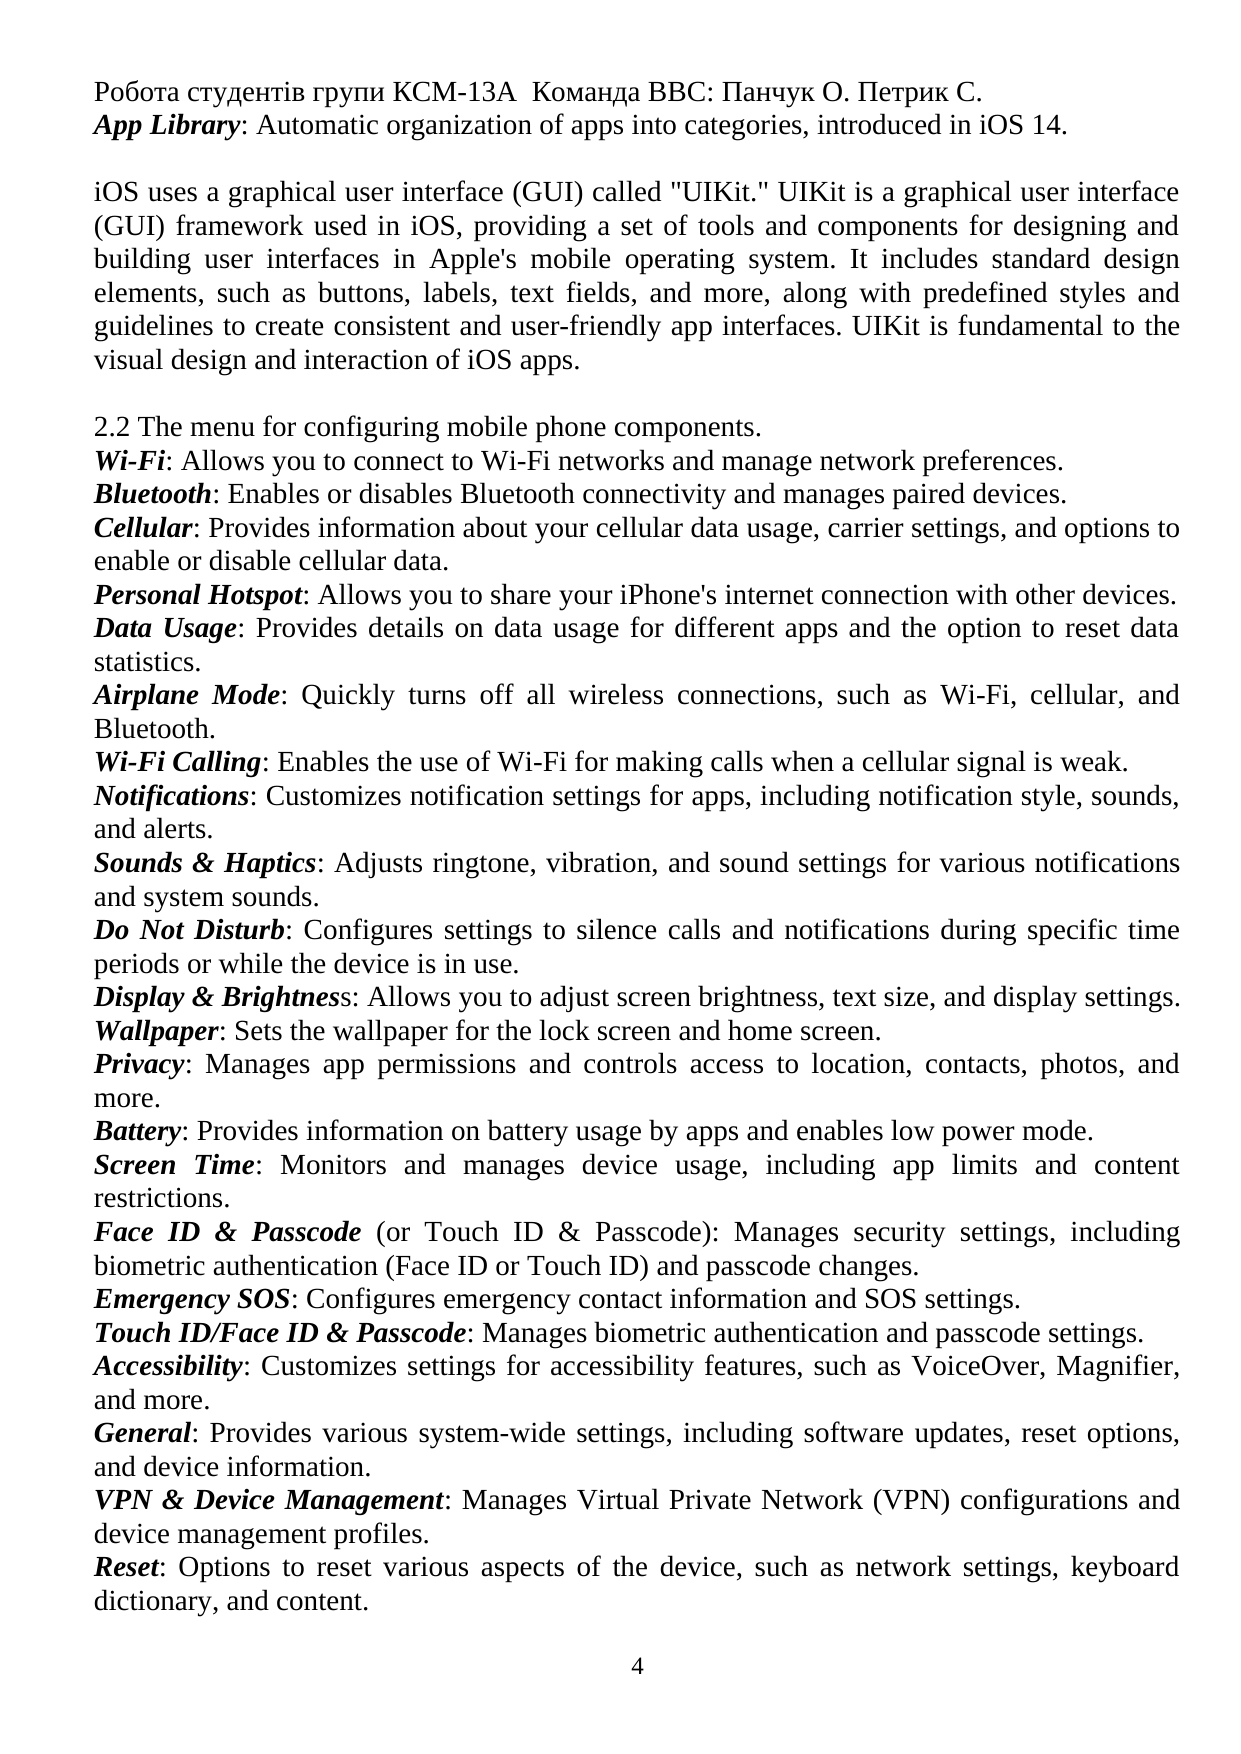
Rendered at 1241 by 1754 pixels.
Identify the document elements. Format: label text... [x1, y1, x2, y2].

text Notifications: Customizes notification settings for apps, including notification style, sounds, and alerts. [94, 778, 1181, 845]
text Face ID & Passcode (or Touch ID & Passcode): Manages security settings, including biometric authentication (Face ID or Touch ID) and passcode changes. [94, 1214, 1181, 1281]
text Screen Time: Monitors and manages device usage, including app limits and content restrictions. [94, 1147, 1181, 1214]
text Wi-Fi Calling: Enables the use of Wi-Fi for making calls when a cellular signal is weak. [94, 744, 1181, 778]
text Sounds & Haptics: Adjusts ringtone, vibration, and sound settings for various notifications and system sounds. [94, 845, 1181, 912]
text Airplane Mode: Quickly turns off all wireless connections, such as Wi-Fi, cellular, and Bluetooth. [94, 677, 1181, 744]
text Battery: Provides information on battery usage by apps and enables low power mode. [94, 1113, 1181, 1147]
text Privacy: Manages app permissions and controls access to location, contacts, photos, and more. [94, 1046, 1181, 1113]
text General: Provides various system-wide settings, including software updates, reset options, and device information. [94, 1415, 1181, 1482]
text Touch ID/Face ID & Passcode: Manages biometric authentication and passcode settings. [94, 1315, 1181, 1348]
text iOS uses a graphical user interface (GUI) called "UIKit." UIKit is a graphical user interface (GUI) framework used in iOS, providing a set of tools and components for designing and building user interfaces in Apple's mobile operating system. It includes standard design elements, such as buttons, labels, text fields, and more, along with predefined styles and guidelines to create consistent and user-friendly app interfaces. UIKit is fundamental to the visual design and interaction of iOS apps. [94, 174, 1181, 376]
text Reset: Options to reset various aspects of the device, such as network settings, keyboard dictionary, and content. [94, 1549, 1181, 1617]
text Wi-Fi: Allows you to connect to Wi-Fi networks and manage network preferences. [94, 443, 1181, 476]
text Emergency SOS: Configures emergency contact information and SOS settings. [94, 1281, 1181, 1315]
text VPN & Device Management: Manages Virtual Private Network (VPN) configurations and device management profiles. [94, 1482, 1181, 1549]
text 2.2 The menu for configuring mobile phone components. [94, 409, 1181, 443]
text Cellular: Provides information about your cellular data usage, carrier settings, and options to enable or disable cellular data. [94, 510, 1181, 577]
text Accessibility: Customizes settings for accessibility features, such as VoiceOver, Magnifier, and more. [94, 1348, 1181, 1415]
text Wallpaper: Sets the wallpaper for the lock screen and home screen. [94, 1013, 1181, 1046]
text App Library: Automatic organization of apps into categories, introduced in iOS 14. [94, 107, 1181, 141]
text Bluetooth: Enables or disables Bluetooth connectivity and manages paired devices. [94, 476, 1181, 510]
text Do Not Disturb: Configures settings to silence calls and notifications during specific time periods or while the device is in use. [94, 912, 1181, 979]
text Personal Hotspot: Allows you to share your iPhone's internet connection with other devices. [94, 577, 1181, 610]
text Display & Brightness: Allows you to adjust screen brightness, text size, and display settings. [94, 979, 1181, 1013]
text Data Usage: Provides details on data usage for different apps and the option to reset data statistics. [94, 610, 1181, 677]
